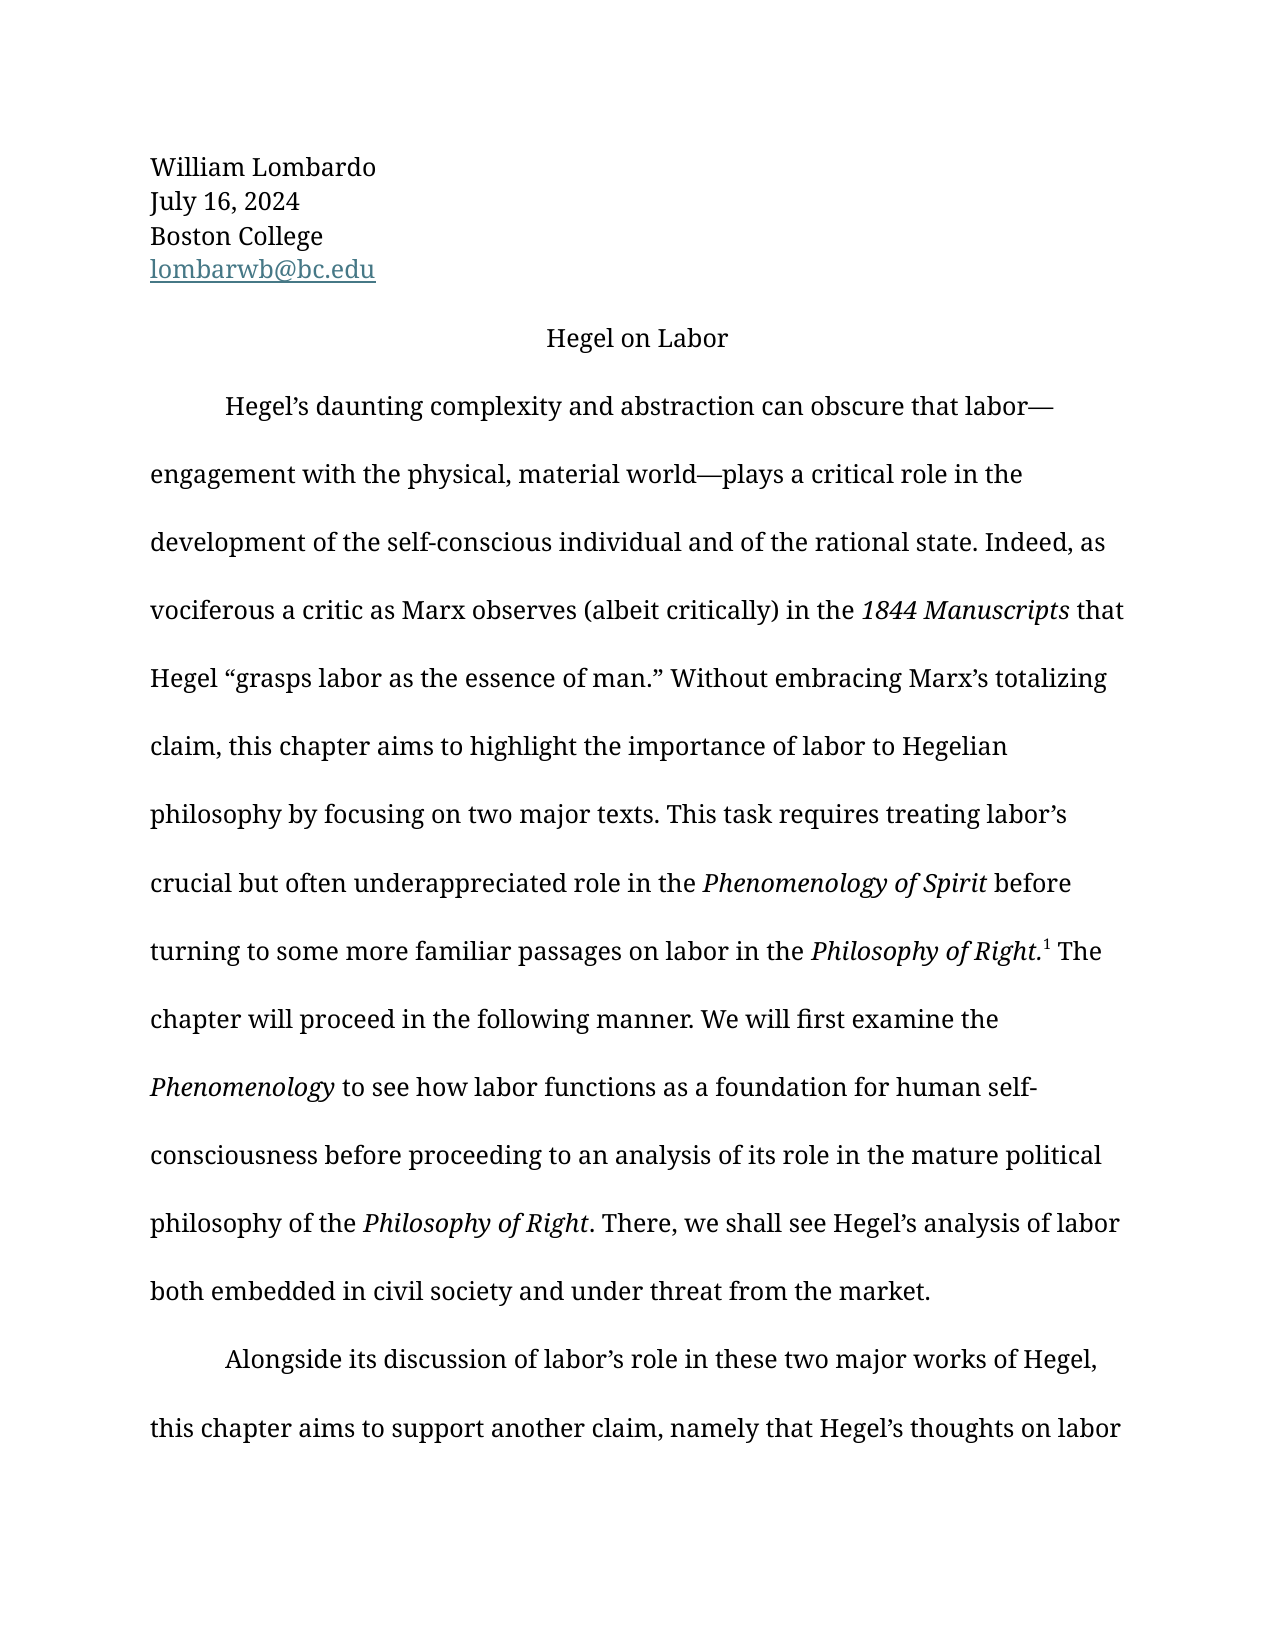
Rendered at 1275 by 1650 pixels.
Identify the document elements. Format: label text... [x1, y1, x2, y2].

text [150, 1342, 1125, 1444]
text Hegel on Labor [150, 320, 1125, 354]
text Boston College [150, 218, 1125, 252]
text Hegel’s daunting complexity and abstraction can obscure that labor—engagement with the physical, material world—plays a critical role in the development of the self-conscious individual and of the rational state. Indeed, as vociferous a critic as Marx observes (albeit critically) in the 1844 Manuscripts that Hegel “grasps labor as the essence of man.” Without embracing Marx’s totalizing claim, this chapter aims to highlight the importance of labor to Hegelian philosophy by focusing on two major texts. This task requires treating labor’s crucial but often underappreciated role in the Phenomenology of Spirit before turning to some more familiar passages on labor in the Philosophy of Right. The chapter will proceed in the following manner. We will first examine the Phenomenology to see how labor functions as a foundation for human self-consciousness before proceeding to an analysis of its role in the mature political philosophy of the Philosophy of Right. There, we shall see Hegel’s analysis of labor both embedded in civil society and under threat from the market. [150, 388, 1125, 1308]
text William Lombardo [150, 150, 1125, 184]
text lombarwb@bc.edu [150, 252, 1125, 286]
text July 16, 2024 [150, 184, 1125, 218]
